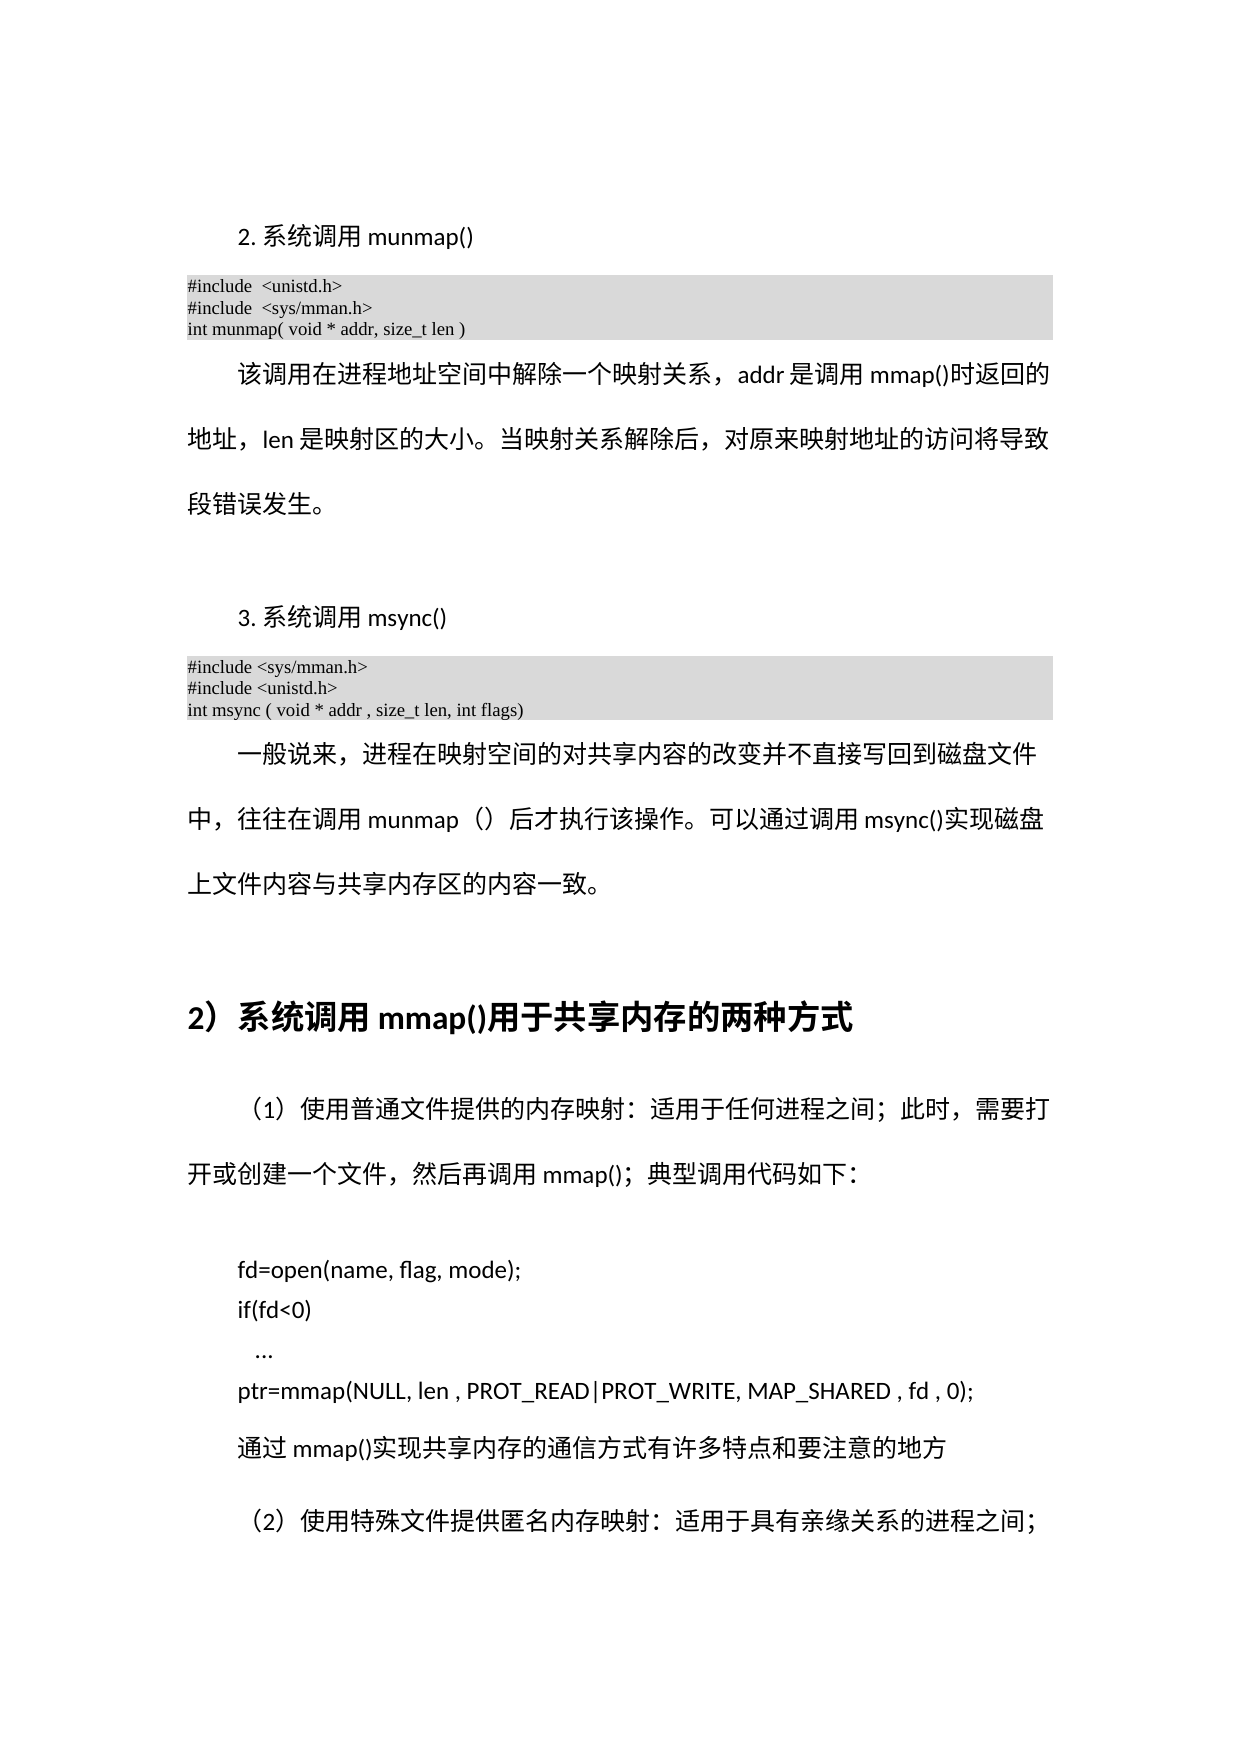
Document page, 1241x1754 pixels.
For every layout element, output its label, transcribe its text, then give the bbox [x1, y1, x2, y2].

text fd=open(name, flag, mode); [187, 1253, 1053, 1286]
text （1）使用普通文件提供的内存映射：适用于任何进程之间；此时，需要打开或创建一个文件，然后再调用mmap()；典型调用代码如下： [187, 1075, 1053, 1205]
subtitle 2）系统调用mmap()用于共享内存的两种方式 [187, 983, 1053, 1048]
text #include <sys/mman.h> [187, 297, 1053, 318]
text ... [187, 1334, 1053, 1366]
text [187, 1487, 1053, 1552]
text if(fd<0) [187, 1293, 1053, 1326]
text ptr=mmap(NULL, len , PROT_READ|PROT_WRITE, MAP_SHARED , fd , 0); [187, 1374, 1053, 1406]
text 该调用在进程地址空间中解除一个映射关系，addr是调用mmap()时返回的地址，len是映射区的大小。当映射关系解除后，对原来映射地址的访问将导致段错误发生。 [187, 340, 1053, 535]
text #include <unistd.h> [187, 275, 1053, 297]
text 2. 系统调用munmap() [187, 202, 1053, 267]
text 一般说来，进程在映射空间的对共享内容的改变并不直接写回到磁盘文件中，往往在调用munmap（）后才执行该操作。可以通过调用msync()实现磁盘上文件内容与共享内存区的内容一致。 [187, 720, 1053, 915]
text 通过mmap()实现共享内存的通信方式有许多特点和要注意的地方 [187, 1414, 1053, 1479]
text 3. 系统调用msync() [187, 583, 1053, 648]
text #include <sys/mman.h> [187, 656, 1053, 677]
text int msync ( void * addr , size_t len, int flags) [187, 699, 1053, 720]
text int munmap( void * addr, size_t len ) [187, 318, 1053, 340]
text #include <unistd.h> [187, 677, 1053, 699]
